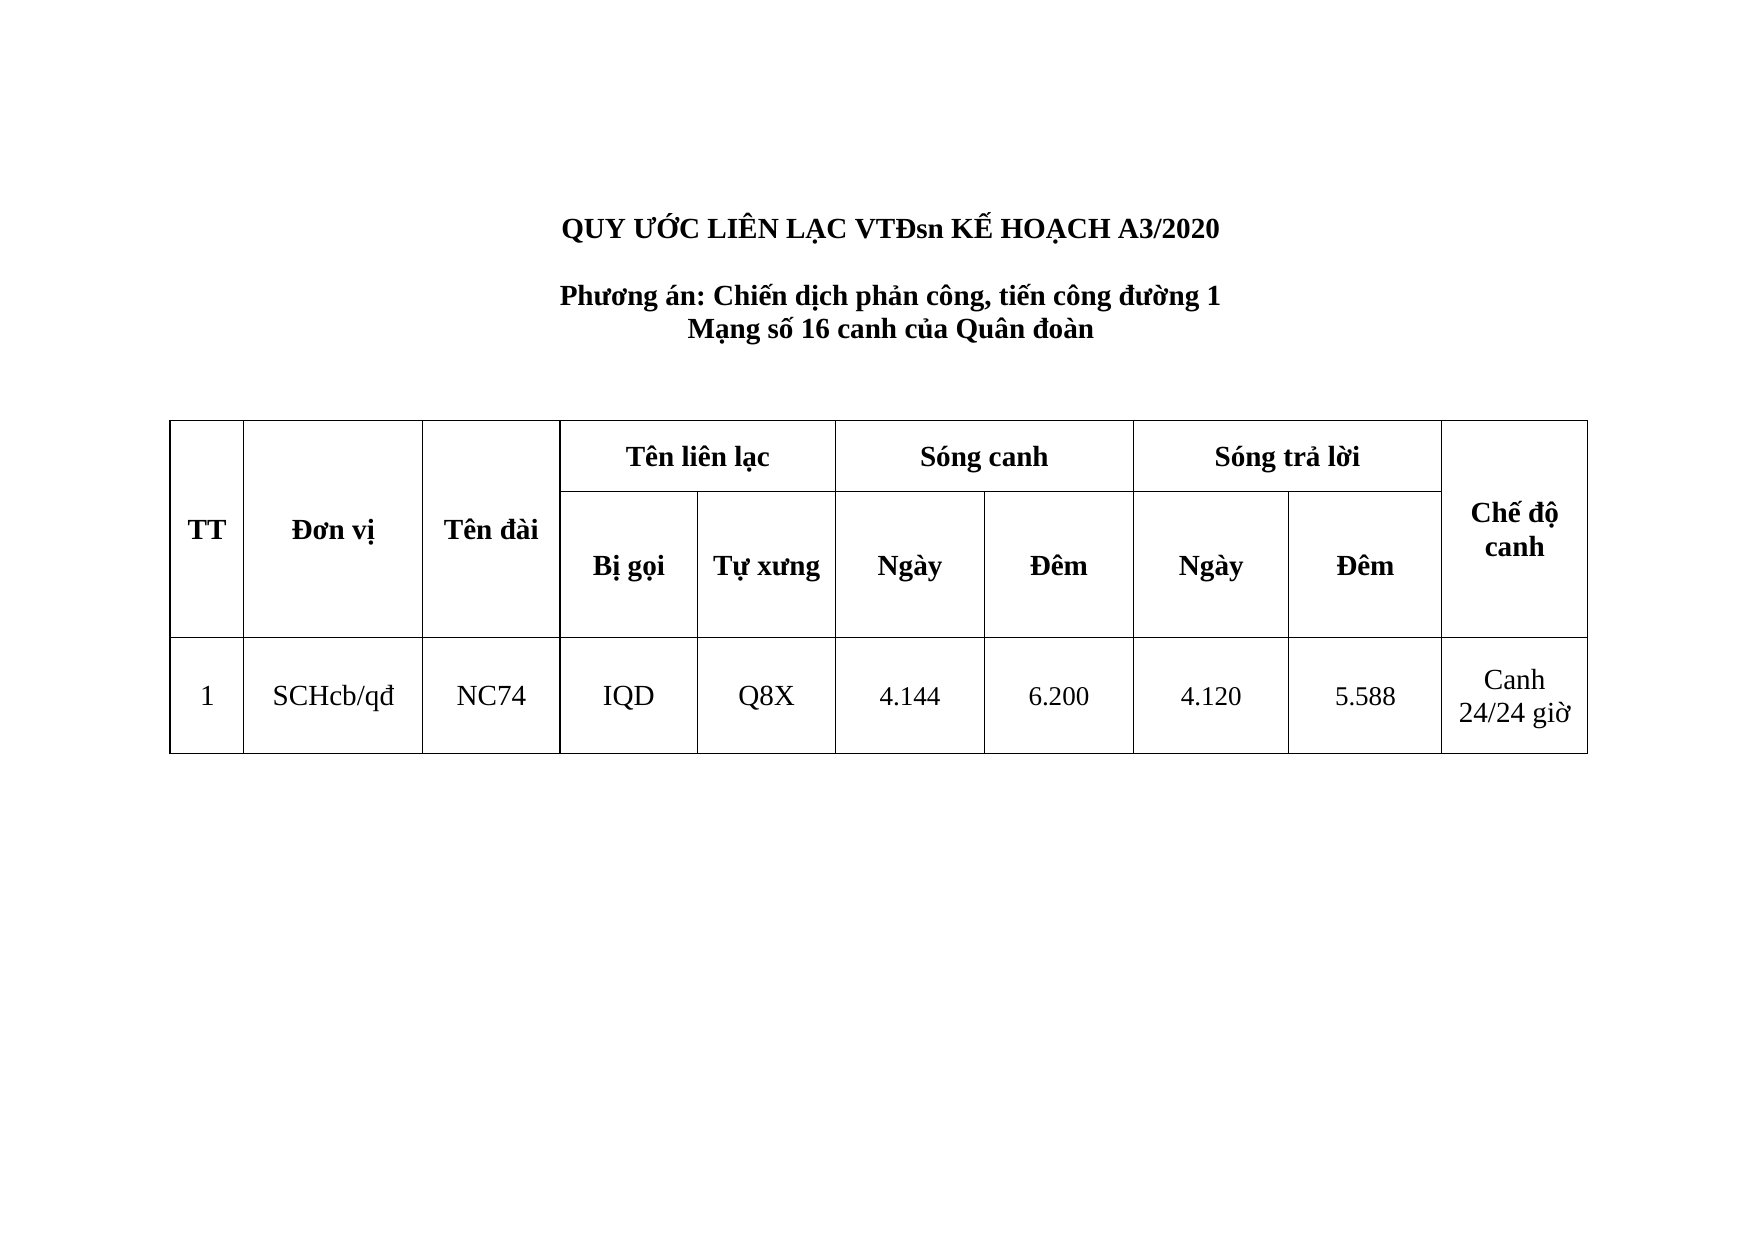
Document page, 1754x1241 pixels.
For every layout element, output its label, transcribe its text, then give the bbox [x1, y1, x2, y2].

table_cell SCHcb/qđ [244, 638, 422, 753]
table_cell Ngày [836, 492, 984, 637]
table_cell 5.588 [1289, 638, 1441, 753]
text Mạng số 16 canh của Quân đoàn [118, 311, 1606, 345]
table_header TT [171, 421, 243, 637]
table_header Tên liên lạc [561, 421, 835, 491]
table_cell Tự xưng [698, 492, 835, 637]
table_header Chế độ canh [1442, 421, 1587, 637]
table_cell Đêm [985, 492, 1133, 637]
text Phương án: Chiến dịch phản công, tiến công đường 1 [118, 278, 1606, 311]
table_header Sóng canh [836, 421, 1133, 491]
table_cell Ngày [1134, 492, 1288, 637]
table_cell NC74 [423, 638, 559, 753]
table_cell 4.144 [836, 638, 984, 753]
table_cell 4.120 [1134, 638, 1288, 753]
text QUY ƯỚC LIÊN LẠC VTĐsn KẾ HOẠCH A3/2020 [118, 211, 1606, 244]
table_cell 6.200 [985, 638, 1133, 753]
table_cell Đêm [1289, 492, 1441, 637]
table_cell Bị gọi [561, 492, 697, 637]
table_cell Q8X [698, 638, 835, 753]
table_cell Canh 24/24 giờ [1442, 638, 1587, 753]
table_cell 1 [171, 638, 243, 753]
table_header Sóng trả lời [1134, 421, 1441, 491]
table_header Tên đài [423, 421, 559, 637]
table_header Đơn vị [244, 421, 422, 637]
table_cell IQD [561, 638, 697, 753]
